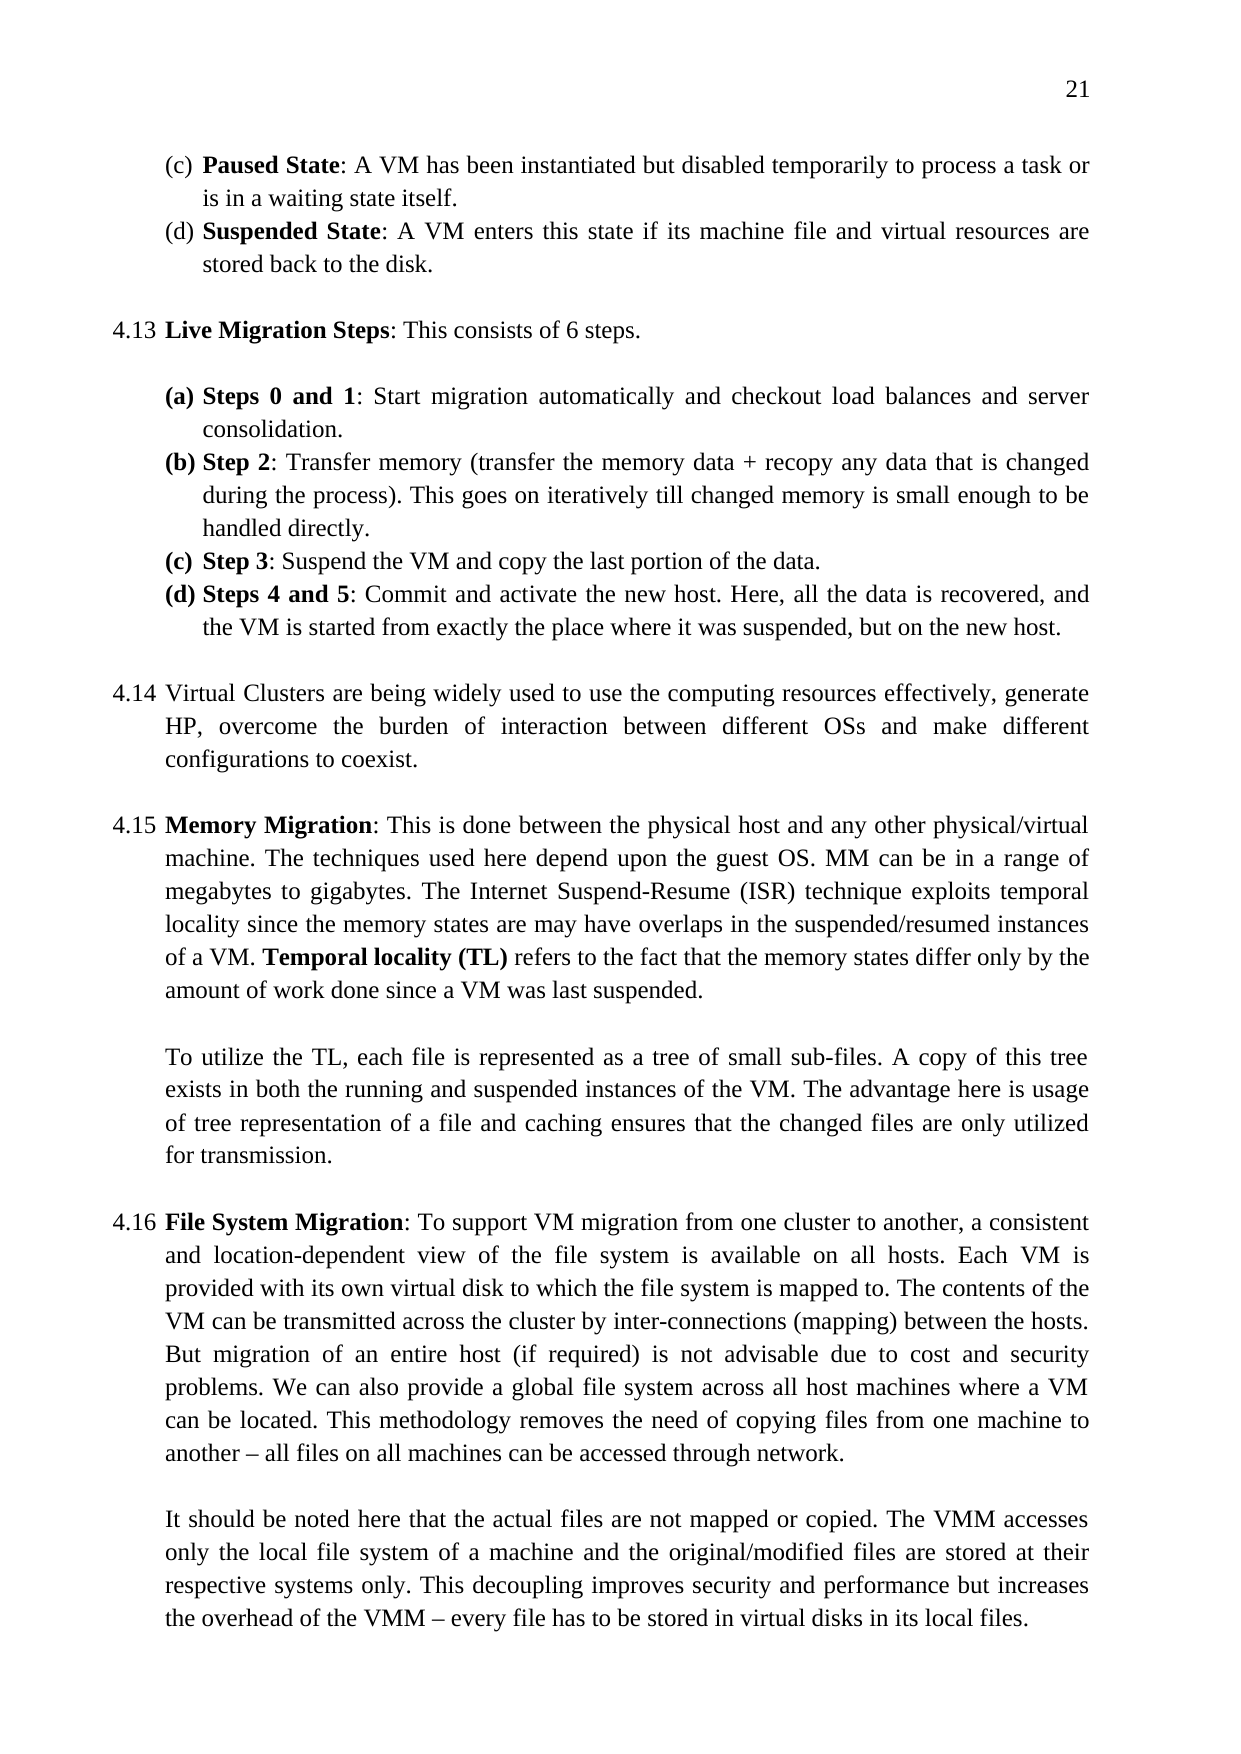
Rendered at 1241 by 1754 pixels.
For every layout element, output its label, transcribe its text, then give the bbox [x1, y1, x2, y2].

list Step 2: Transfer memory (transfer the memory data + recopy any data that is changed during the process). This goes on iteratively till changed memory is small enough to be handled directly. [165, 447, 1090, 542]
list Live Migration Steps: This consists of 6 steps. [112, 315, 1090, 344]
list Memory Migration: This is done between the physical host and any other physical/virtual machine. The techniques used here depend upon the guest OS. MM can be in a range of megabytes to gigabytes. The Internet Suspend-Resume (ISR) technique exploits temporal locality since the memory states are may have overlaps in the suspended/resumed instances of a VM. Temporal locality (TL) refers to the fact that the memory states differ only by the amount of work done since a VM was last suspended. [112, 810, 1090, 1004]
list Step 3: Suspend the VM and copy the last portion of the data. [165, 546, 1090, 575]
list Suspended State: A VM enters this state if its machine file and virtual resources are stored back to the disk. [165, 216, 1090, 278]
list Virtual Clusters are being widely used to use the computing resources effectively, generate HP, overcome the burden of interaction between different OSs and make different configurations to coexist. [112, 678, 1090, 773]
list Steps 4 and 5: Commit and activate the new host. Here, all the data is recovered, and the VM is started from exactly the place where it was suspended, but on the new host. [165, 579, 1090, 641]
list Paused State: A VM has been instantiated but disabled temporarily to process a task or is in a waiting state itself. [165, 150, 1090, 212]
list File System Migration: To support VM migration from one cluster to another, a consistent and location-dependent view of the file system is available on all hosts. Each VM is provided with its own virtual disk to which the file system is mapped to. The contents of the VM can be transmitted across the cluster by inter-connections (mapping) between the hosts. But migration of an entire host (if required) is not advisable due to cost and security problems. We can also provide a global file system across all host machines where a VM can be located. This methodology removes the need of copying files from one machine to another – all files on all machines can be accessed through network. [112, 1207, 1090, 1467]
list To utilize the TL, each file is represented as a tree of small sub-files. A copy of this tree exists in both the running and suspended instances of the VM. The advantage here is usage of tree representation of a file and caching ensures that the changed files are only utilized for transmission. [165, 1042, 1090, 1169]
list Steps 0 and 1: Start migration automatically and checkout load balances and server consolidation. [165, 381, 1090, 443]
list It should be noted here that the actual files are not mapped or copied. The VMM accesses only the local file system of a machine and the original/modified files are stored at their respective systems only. This decoupling improves security and performance but increases the overhead of the VMM – every file has to be stored in virtual disks in its local files. [165, 1504, 1090, 1632]
